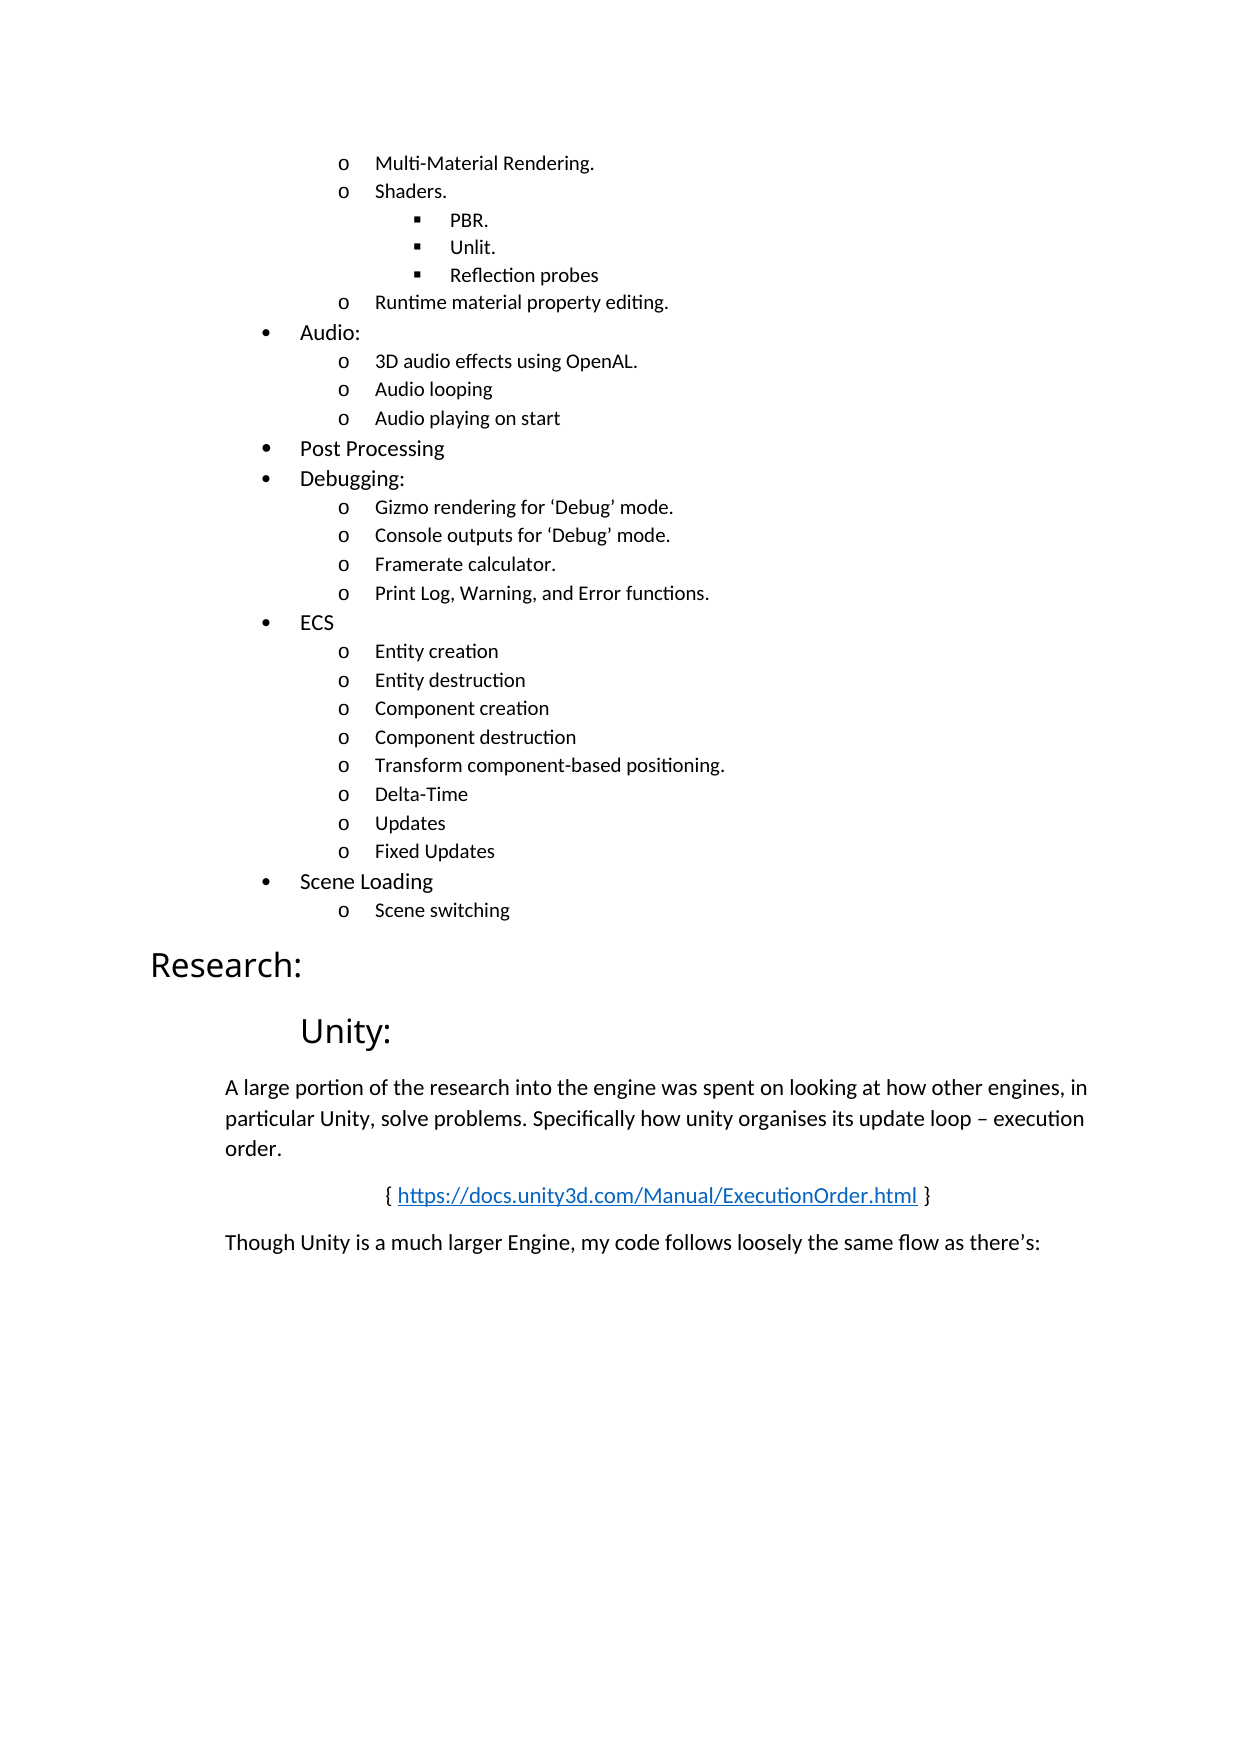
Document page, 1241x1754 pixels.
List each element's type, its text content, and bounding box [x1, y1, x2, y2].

list Audio playing on start [337, 405, 1090, 432]
text Research: [150, 942, 1090, 988]
text { https://docs.unity3d.com/Manual/ExecutionOrder.html } [225, 1181, 1090, 1209]
list Multi-Material Rendering. [337, 150, 1090, 176]
list Updates [337, 810, 1090, 836]
list Component creation [337, 696, 1090, 722]
list Entity creation [337, 638, 1090, 665]
list Framerate calculator. [337, 551, 1090, 578]
list Debugging: [262, 464, 1090, 492]
list Console outputs for ‘Debug’ mode. [337, 523, 1090, 549]
list Scene Loading [262, 867, 1090, 895]
list Audio: [262, 318, 1090, 346]
list Post Processing [262, 434, 1090, 462]
list Shaders. [337, 178, 1090, 205]
list PBR. [412, 207, 1090, 232]
text Unity: [150, 1008, 1090, 1053]
list Audio looping [337, 377, 1090, 403]
list Scene switching [337, 897, 1090, 923]
list Fixed Updates [337, 838, 1090, 865]
list ECS [262, 608, 1090, 636]
list Component destruction [337, 724, 1090, 751]
list Transform component-based positioning. [337, 753, 1090, 779]
list 3D audio effects using OpenAL. [337, 348, 1090, 374]
list Print Log, Warning, and Error functions. [337, 580, 1090, 606]
list Reflection probes [412, 262, 1090, 287]
text A large portion of the research into the engine was spent on looking at how other engines, in particular Unity, solve problems. Specifically how unity organises its update loop – execution order. [225, 1073, 1090, 1162]
list Gizmo rendering for ‘Debug’ mode. [337, 494, 1090, 521]
text Though Unity is a much larger Engine, my code follows loosely the same flow as there’s: [225, 1228, 1090, 1256]
list Unlit. [412, 234, 1090, 260]
list Delta-Time [337, 781, 1090, 808]
list Runtime material property editing. [337, 289, 1090, 316]
list Entity destruction [337, 667, 1090, 693]
